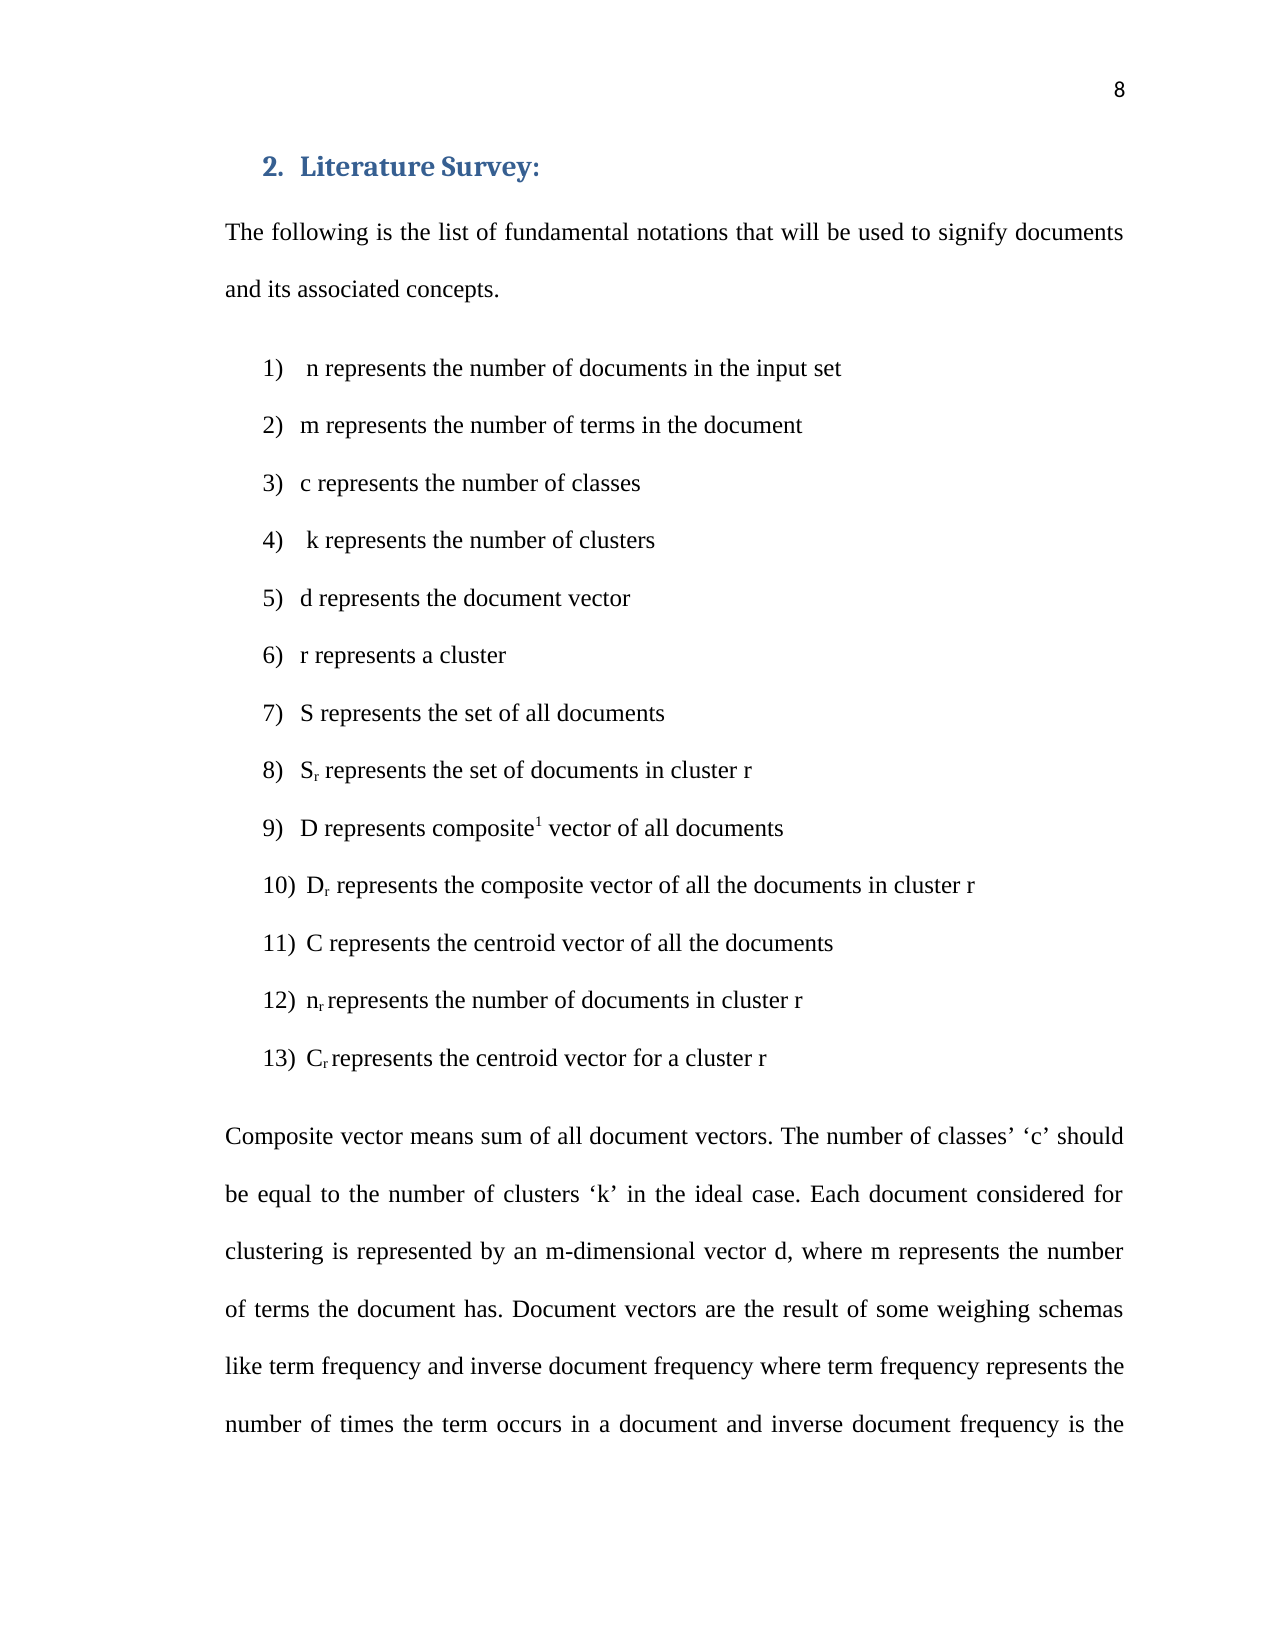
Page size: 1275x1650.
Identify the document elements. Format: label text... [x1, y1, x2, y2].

list d represents the document vector [262, 583, 1125, 612]
list D represents composite1 vector of all documents [262, 813, 1125, 842]
list r represents a cluster [262, 640, 1125, 669]
list Cr represents the centroid vector for a cluster r [262, 1043, 1125, 1072]
list n represents the number of documents in the input set [262, 353, 1125, 382]
list C represents the centroid vector of all the documents [262, 928, 1125, 957]
list nr represents the number of documents in cluster r [262, 985, 1125, 1014]
list c represents the number of classes [262, 468, 1125, 497]
text The following is the list of fundamental notations that will be used to signify documents and its associated concepts. [225, 217, 1125, 303]
list S represents the set of all documents [262, 698, 1125, 727]
list k represents the number of clusters [262, 525, 1125, 554]
subtitle Literature Survey: [262, 150, 1125, 183]
list Dr represents the composite vector of all the documents in cluster r [262, 870, 1125, 899]
list Sr represents the set of documents in cluster r [262, 755, 1125, 784]
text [225, 1121, 1125, 1437]
list m represents the number of terms in the document [262, 410, 1125, 439]
